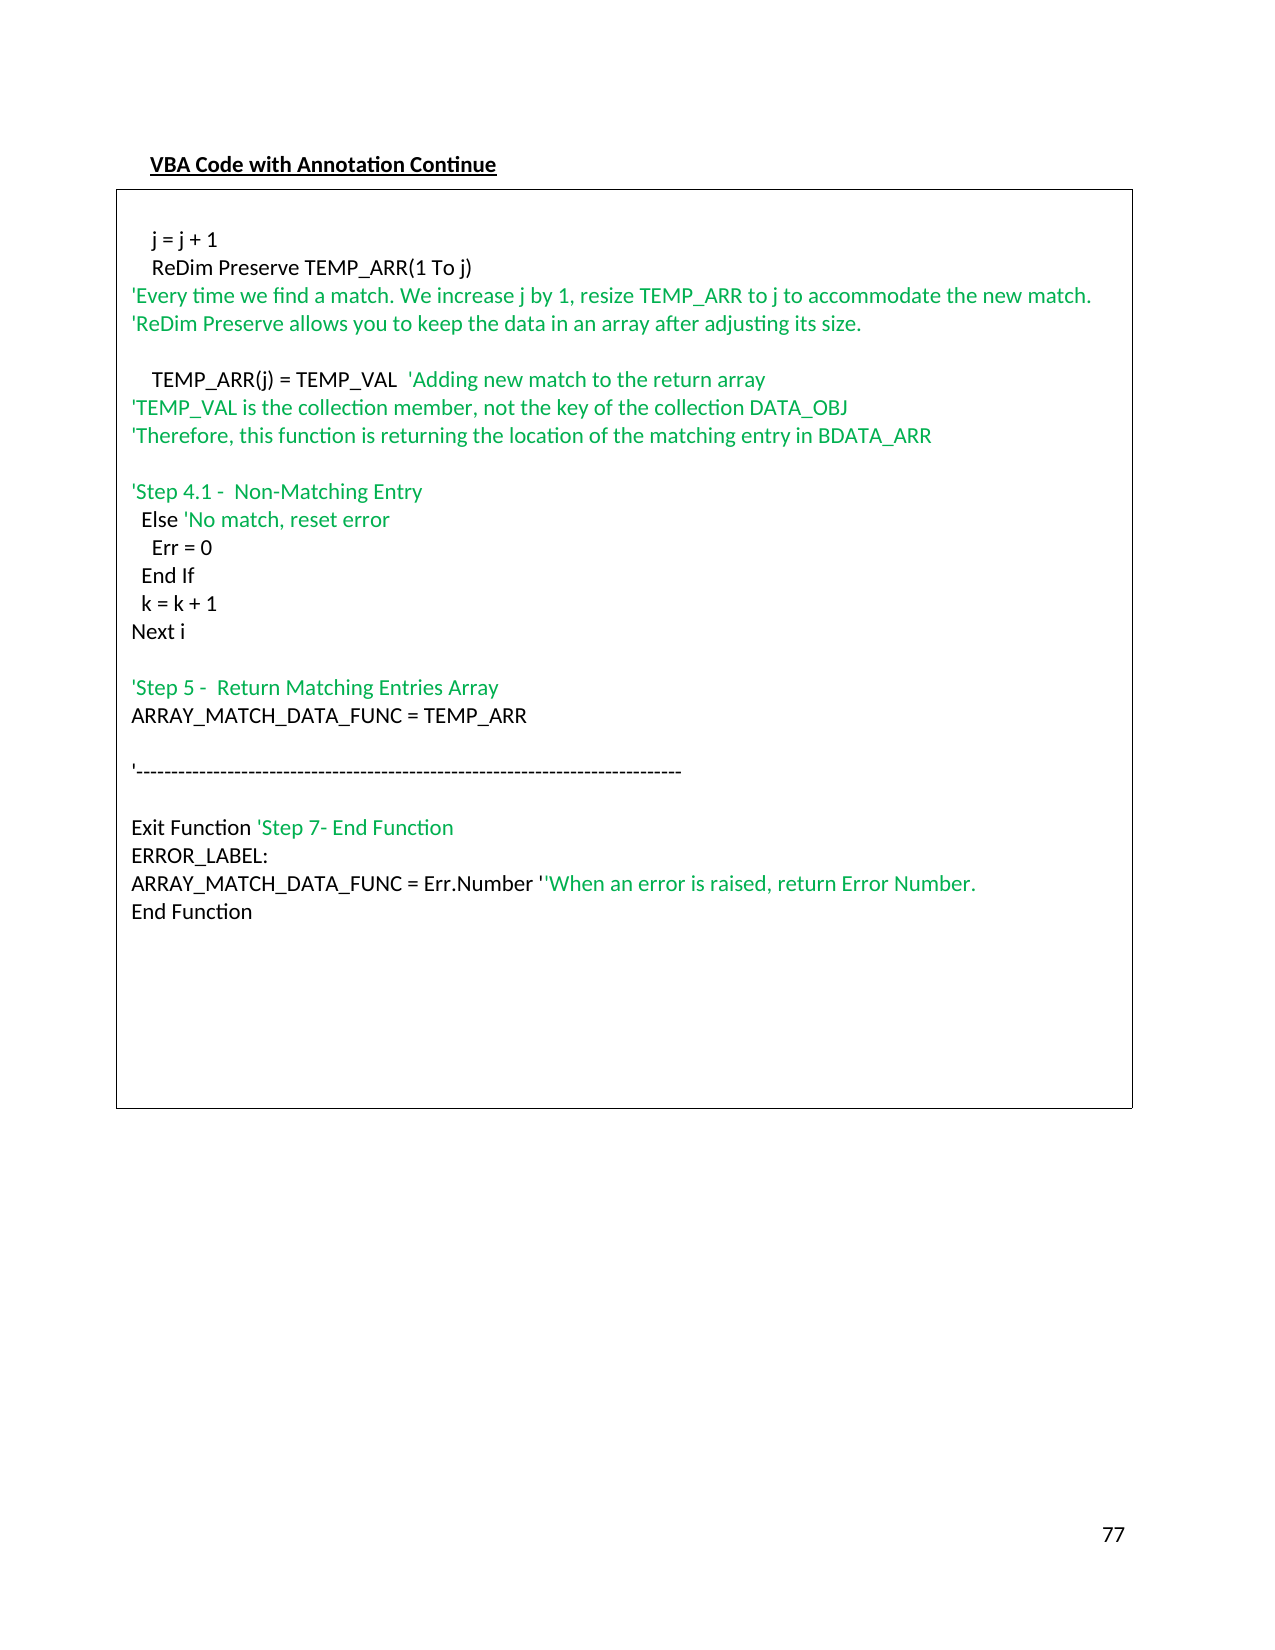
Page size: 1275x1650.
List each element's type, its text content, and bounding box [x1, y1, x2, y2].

text VBA Code with Annotation Continue [150, 150, 1125, 178]
